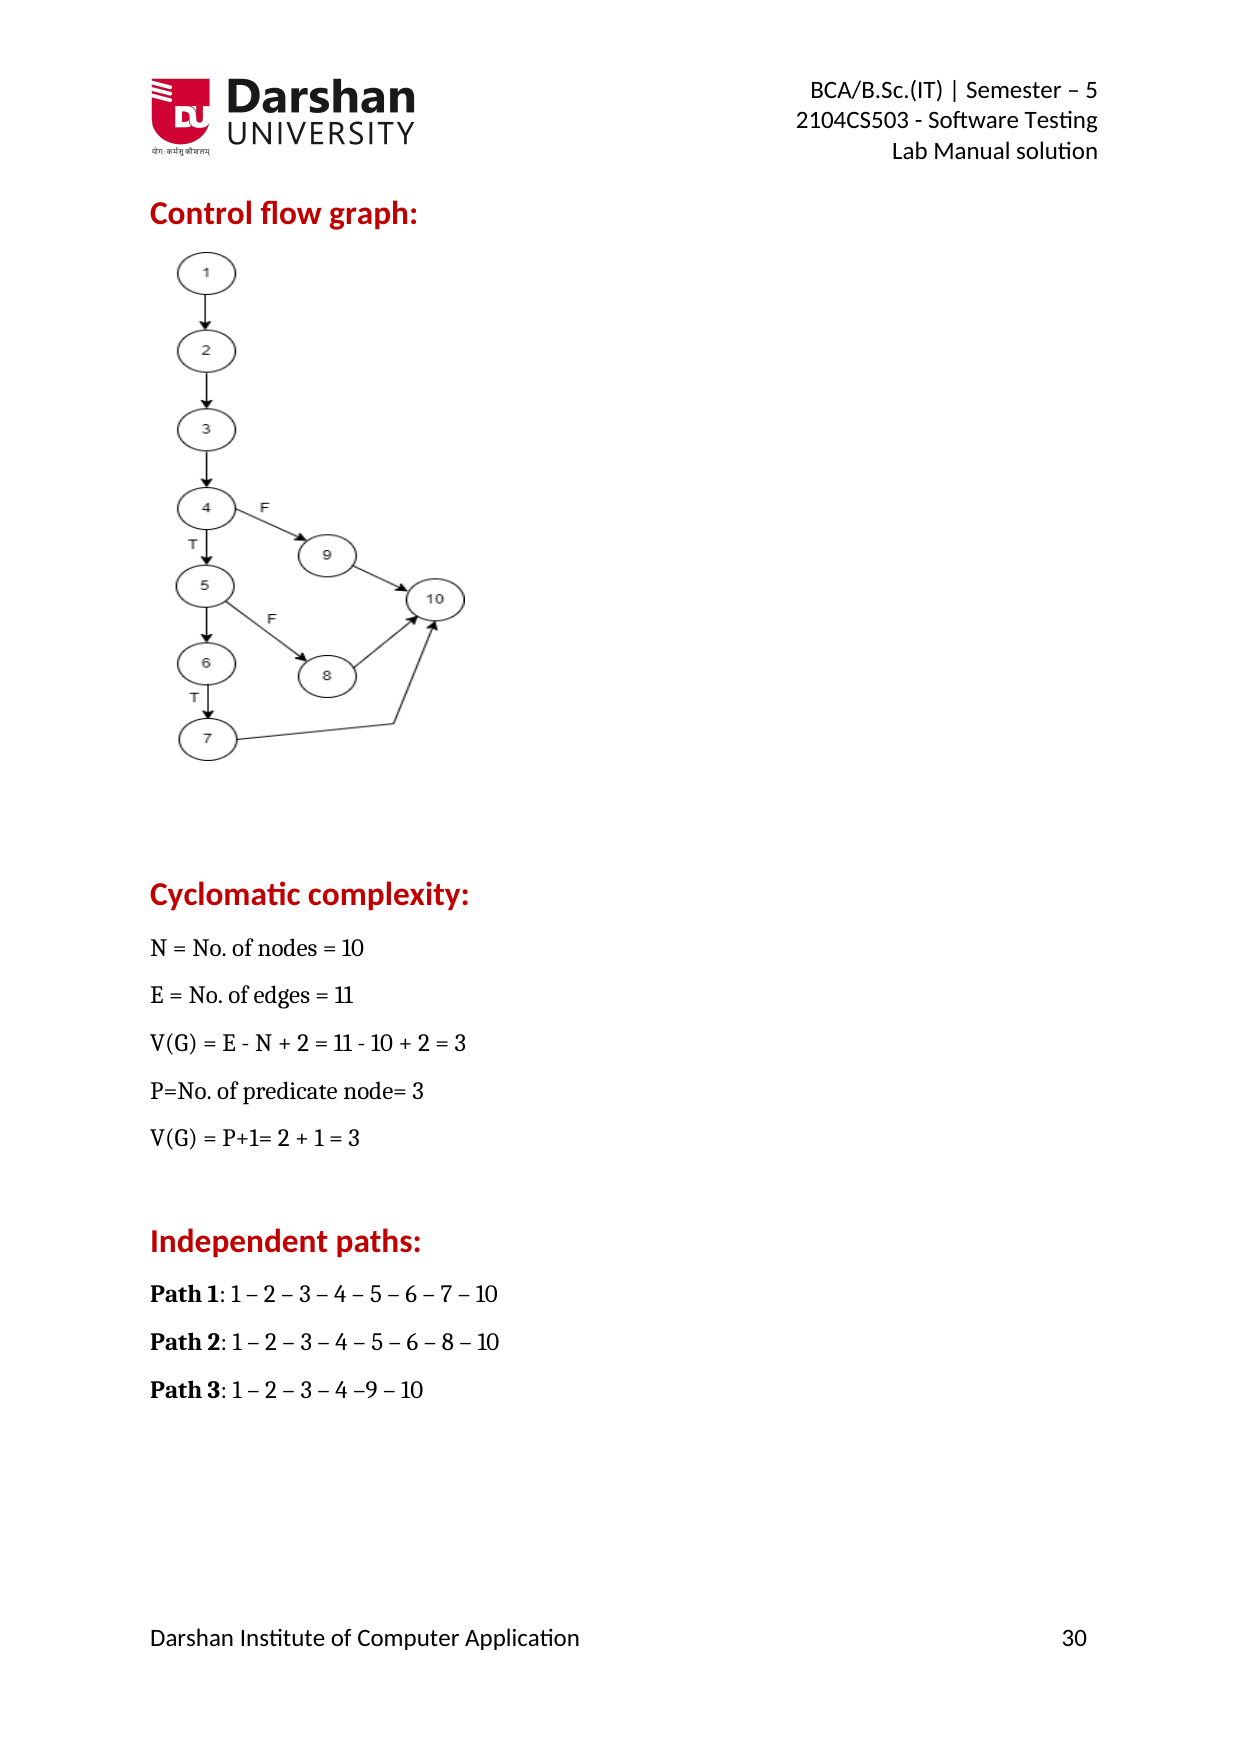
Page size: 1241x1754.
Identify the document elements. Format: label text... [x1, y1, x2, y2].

text Path 2: 1 – 2 – 3 – 4 – 5 – 6 – 8 – 10 [150, 1328, 1090, 1357]
text E = No. of edges = 11 [150, 981, 1090, 1010]
text Cyclomatic complexity: [150, 873, 1090, 913]
picture [146, 73, 419, 159]
text P=No. of predicate node= 3 [150, 1077, 1090, 1105]
text V(G) = E - N + 2 = 11 - 10 + 2 = 3 [150, 1029, 1090, 1058]
text N = No. of nodes = 10 [150, 933, 1090, 962]
text Independent paths: [150, 1220, 1090, 1260]
picture [150, 252, 465, 761]
text Control flow graph: [150, 192, 1090, 232]
text Path 3: 1 – 2 – 3 – 4 –9 – 10 [150, 1376, 1090, 1404]
text Path 1: 1 – 2 – 3 – 4 – 5 – 6 – 7 – 10 [150, 1280, 1090, 1309]
text V(G) = P+1= 2 + 1 = 3 [150, 1124, 1090, 1153]
